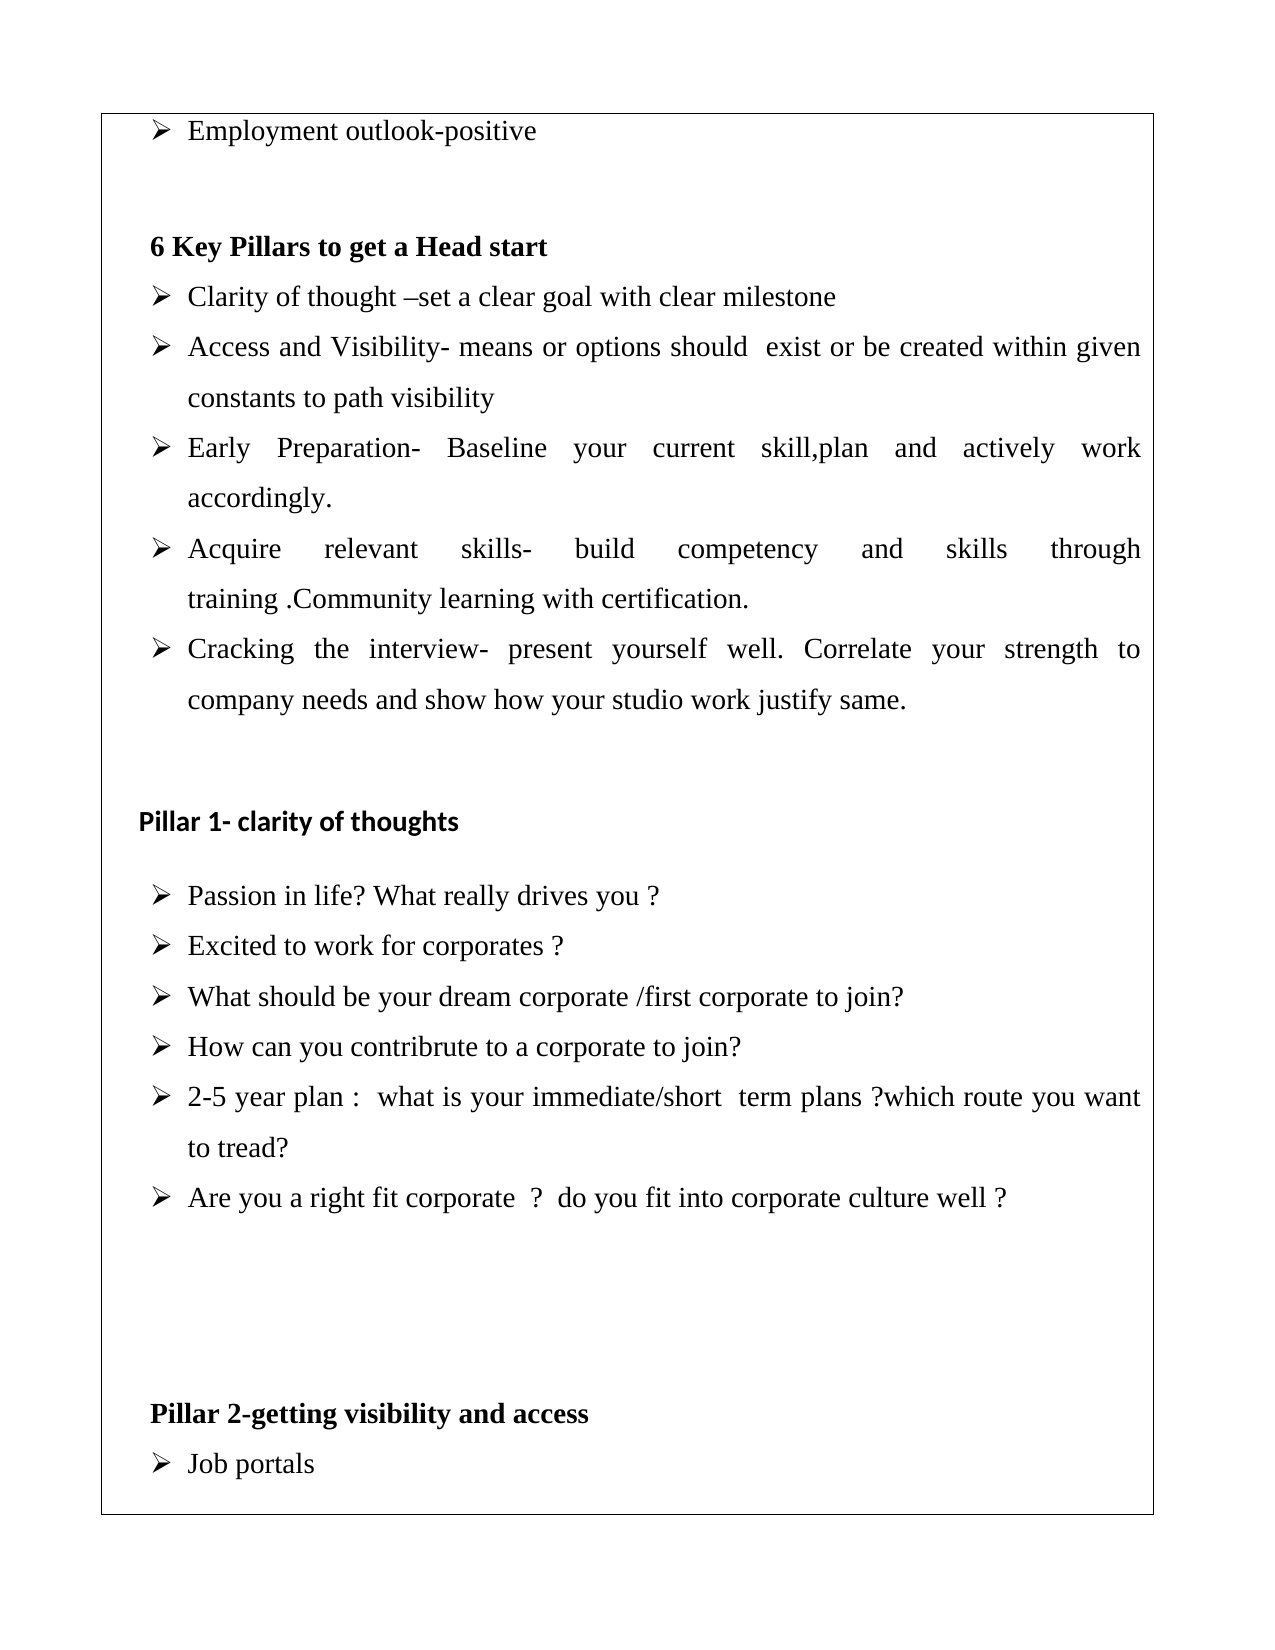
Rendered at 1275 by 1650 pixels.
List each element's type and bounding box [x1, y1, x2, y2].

table_cell [102, 114, 1153, 1514]
